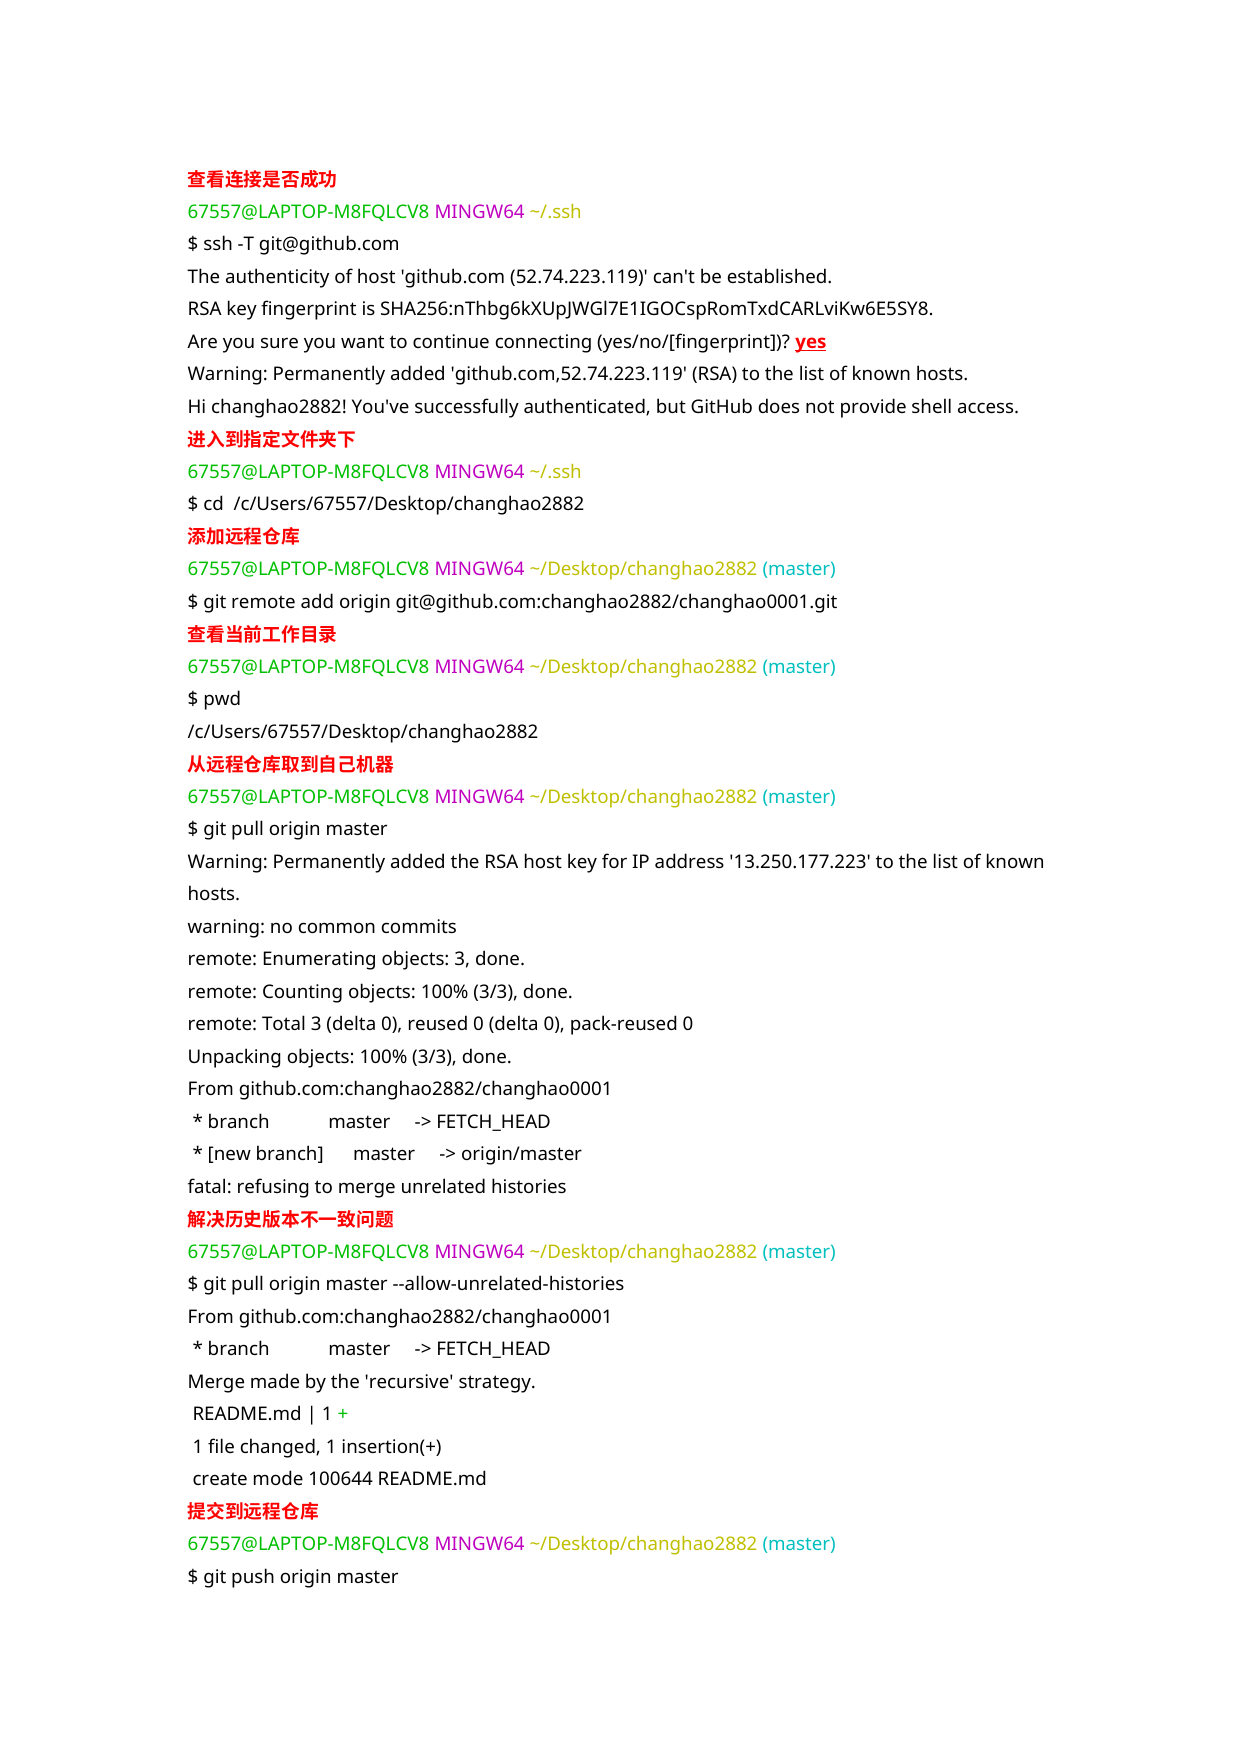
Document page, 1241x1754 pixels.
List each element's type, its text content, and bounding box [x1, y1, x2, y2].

text 查看当前工作目录 [187, 617, 1053, 649]
text README.md | 1 + [187, 1397, 1053, 1429]
text $ ssh -T git@github.com [187, 227, 1053, 259]
text 67557@LAPTOP-M8FQLCV8 MINGW64 ~/.ssh [187, 194, 1053, 227]
text The authenticity of host 'github.com (52.74.223.119)' can't be established. [187, 259, 1053, 292]
text 解决历史版本不一致问题 [187, 1202, 1053, 1234]
text 67557@LAPTOP-M8FQLCV8 MINGW64 ~/Desktop/changhao2882 (master) [187, 1527, 1053, 1559]
text 67557@LAPTOP-M8FQLCV8 MINGW64 ~/Desktop/changhao2882 (master) [187, 552, 1053, 584]
text Are you sure you want to continue connecting (yes/no/[fingerprint])? yes [187, 324, 1053, 357]
text 67557@LAPTOP-M8FQLCV8 MINGW64 ~/Desktop/changhao2882 (master) [187, 649, 1053, 682]
text Hi changhao2882! You've successfully authenticated, but GitHub does not provide shell access. [187, 389, 1053, 422]
text $ cd /c/Users/67557/Desktop/changhao2882 [187, 487, 1053, 519]
text warning: no common commits [187, 909, 1053, 942]
text 添加远程仓库 [187, 519, 1053, 552]
text /c/Users/67557/Desktop/changhao2882 [187, 714, 1053, 747]
text $ pwd [187, 682, 1053, 714]
text From github.com:changhao2882/changhao0001 [187, 1072, 1053, 1104]
text 提交到远程仓库 [187, 1494, 1053, 1527]
text Merge made by the 'recursive' strategy. [187, 1364, 1053, 1397]
text * branch master -> FETCH_HEAD [187, 1104, 1053, 1137]
text Warning: Permanently added 'github.com,52.74.223.119' (RSA) to the list of known hosts. [187, 357, 1053, 389]
text 从远程仓库取到自己机器 [187, 747, 1053, 779]
text * branch master -> FETCH_HEAD [187, 1332, 1053, 1364]
text remote: Counting objects: 100% (3/3), done. [187, 974, 1053, 1007]
text 进入到指定文件夹下 [187, 422, 1053, 454]
text From github.com:changhao2882/changhao0001 [187, 1299, 1053, 1332]
text Unpacking objects: 100% (3/3), done. [187, 1039, 1053, 1072]
text create mode 100644 README.md [187, 1462, 1053, 1494]
text 67557@LAPTOP-M8FQLCV8 MINGW64 ~/Desktop/changhao2882 (master) [187, 1234, 1053, 1267]
text remote: Total 3 (delta 0), reused 0 (delta 0), pack-reused 0 [187, 1007, 1053, 1039]
text $ git pull origin master --allow-unrelated-histories [187, 1267, 1053, 1299]
text fatal: refusing to merge unrelated histories [187, 1169, 1053, 1202]
text 67557@LAPTOP-M8FQLCV8 MINGW64 ~/Desktop/changhao2882 (master) [187, 779, 1053, 812]
text $ git pull origin master [187, 812, 1053, 844]
text Warning: Permanently added the RSA host key for IP address '13.250.177.223' to the list of known hosts. [187, 844, 1053, 909]
text 查看连接是否成功 [187, 162, 1053, 194]
text 67557@LAPTOP-M8FQLCV8 MINGW64 ~/.ssh [187, 454, 1053, 487]
text RSA key fingerprint is SHA256:nThbg6kXUpJWGl7E1IGOCspRomTxdCARLviKw6E5SY8. [187, 292, 1053, 324]
text remote: Enumerating objects: 3, done. [187, 942, 1053, 974]
text $ git push origin master [187, 1559, 1053, 1592]
text $ git remote add origin git@github.com:changhao2882/changhao0001.git [187, 584, 1053, 617]
text 1 file changed, 1 insertion(+) [187, 1429, 1053, 1462]
text * [new branch] master -> origin/master [187, 1137, 1053, 1169]
